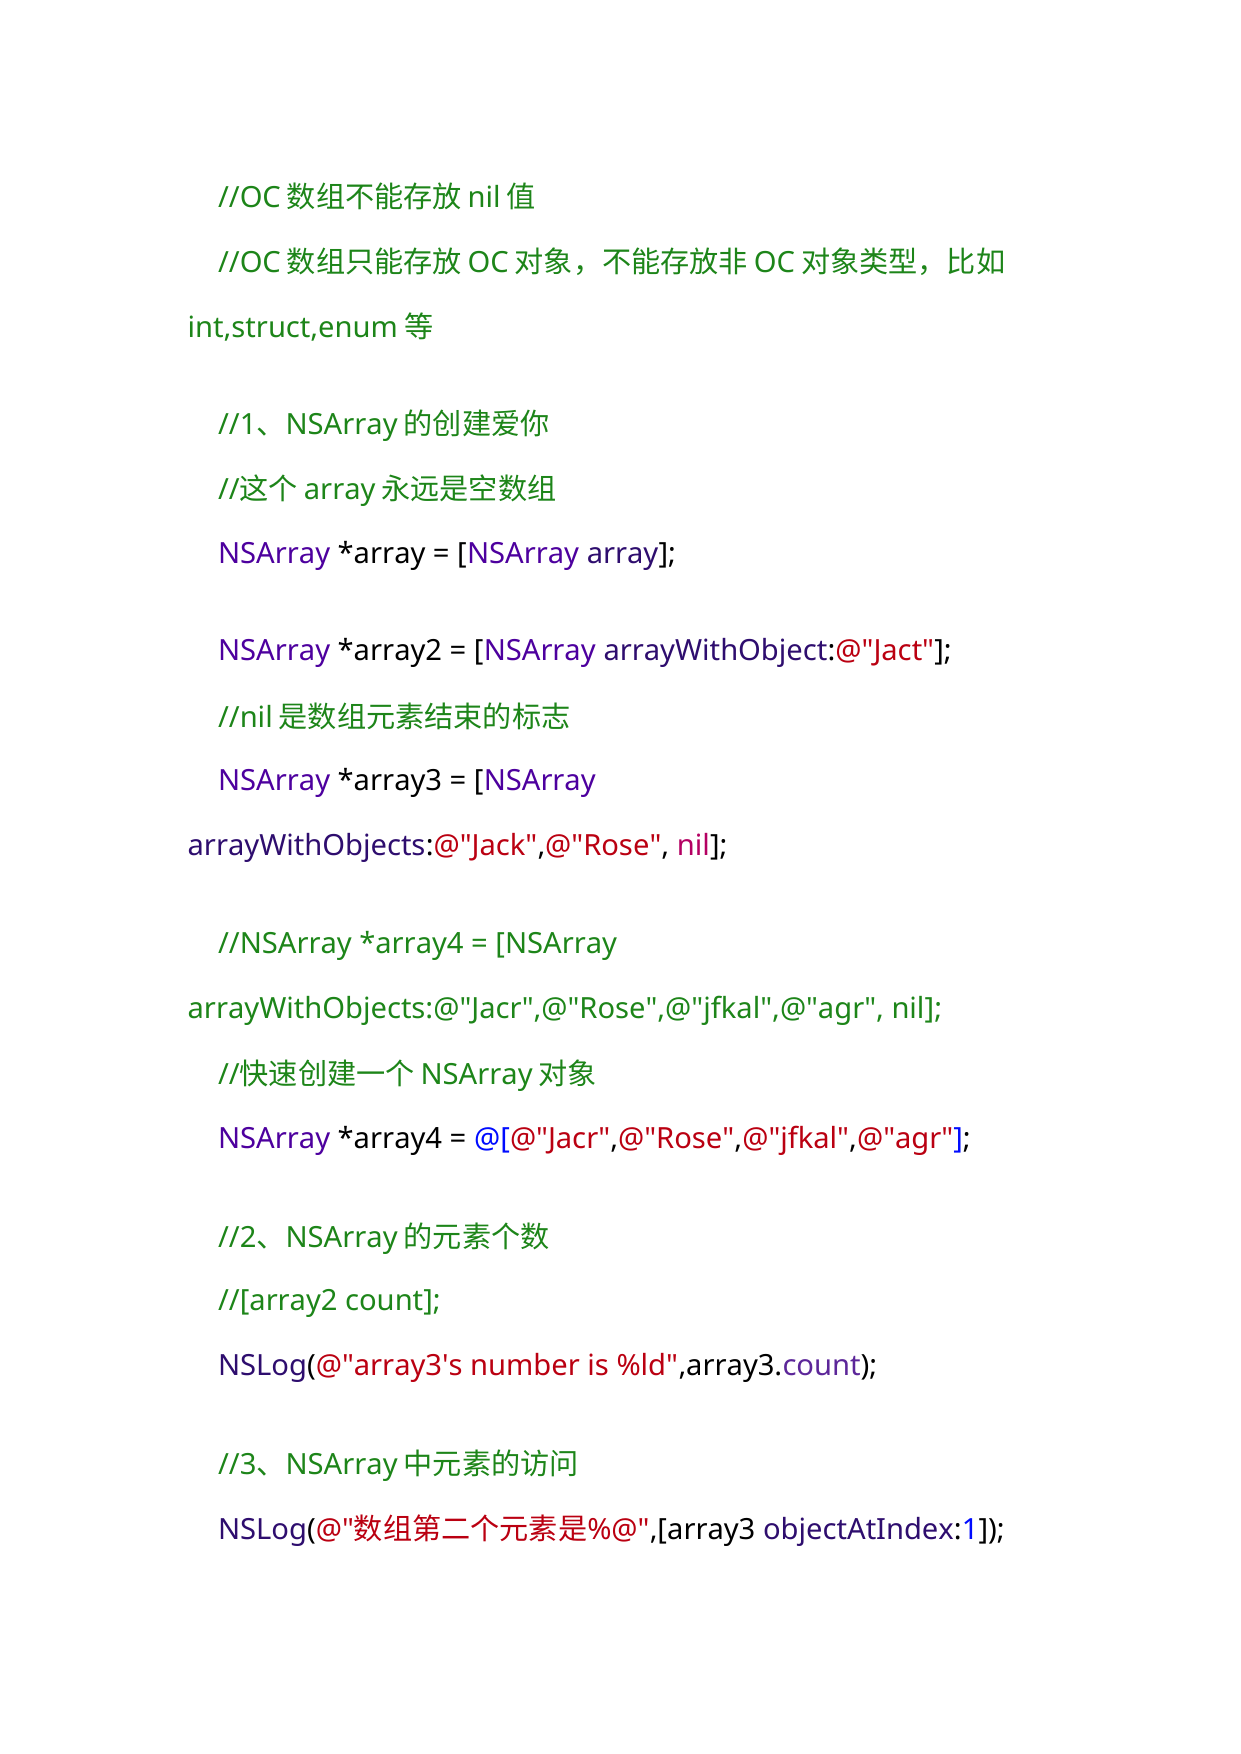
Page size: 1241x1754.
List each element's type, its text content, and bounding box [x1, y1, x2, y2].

text NSLog(@"数组第二个元素是%@",[array3 objectAtIndex:1]); [187, 1494, 1053, 1559]
text NSArray *array4 = @[@"Jacr",@"Rose",@"jfkal",@"agr"]; [187, 1104, 1053, 1169]
text //OC数组只能存放OC对象，不能存放非OC对象类型，比如int,struct,enum等 [187, 227, 1053, 357]
text //NSArray *array4 = [NSArray arrayWithObjects:@"Jacr",@"Rose",@"jfkal",@"agr", nil]; [187, 909, 1053, 1039]
text NSLog(@"array3's number is %ld",array3.count); [187, 1332, 1053, 1397]
text //这个array永远是空数组 [187, 454, 1053, 519]
text //[array2 count]; [187, 1267, 1053, 1332]
text //快速创建一个NSArray对象 [187, 1039, 1053, 1104]
text NSArray *array = [NSArray array]; [187, 519, 1053, 584]
text //2、NSArray的元素个数 [187, 1202, 1053, 1267]
text //1、NSArray的创建爱你 [187, 389, 1053, 454]
text //nil是数组元素结束的标志 [187, 682, 1053, 747]
text //OC数组不能存放nil值 [187, 162, 1053, 227]
text NSArray *array3 = [NSArray arrayWithObjects:@"Jack",@"Rose", nil]; [187, 747, 1053, 877]
text NSArray *array2 = [NSArray arrayWithObject:@"Jact"]; [187, 617, 1053, 682]
text //3、NSArray中元素的访问 [187, 1429, 1053, 1494]
